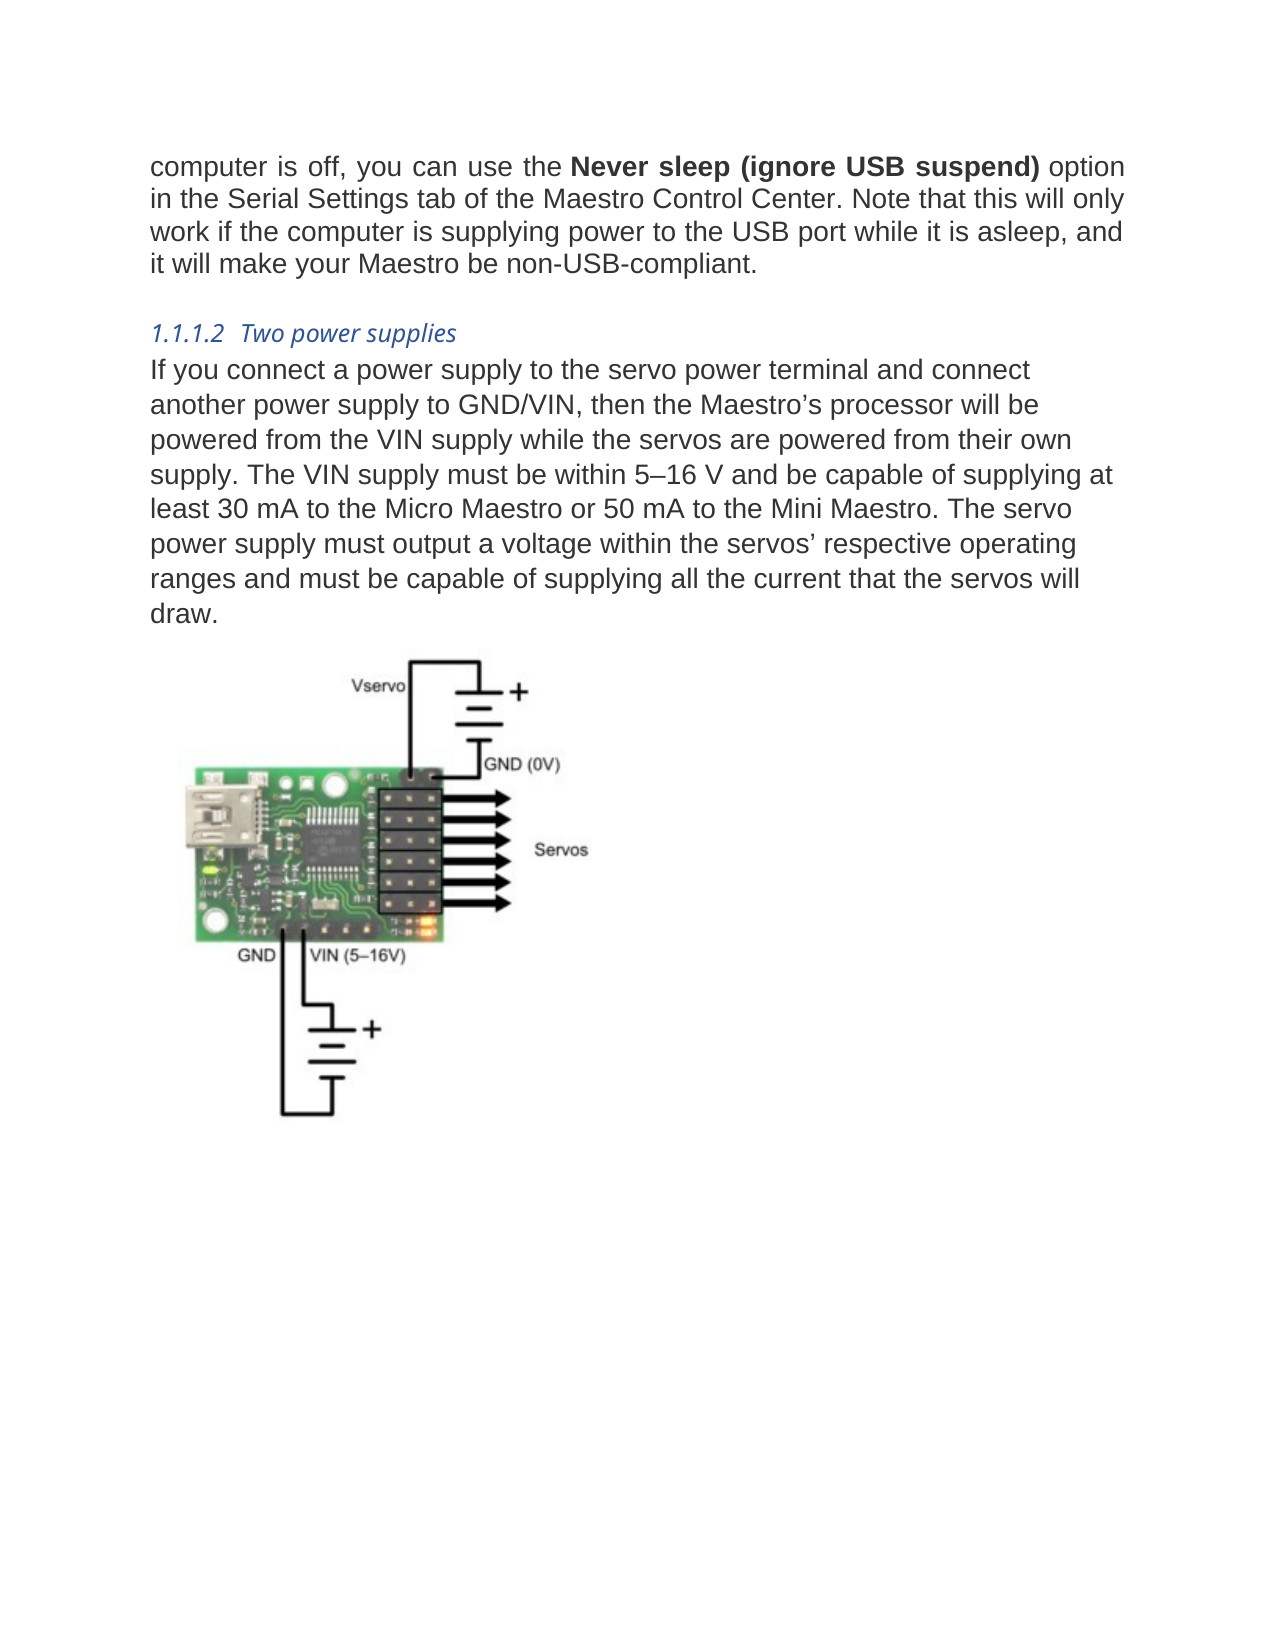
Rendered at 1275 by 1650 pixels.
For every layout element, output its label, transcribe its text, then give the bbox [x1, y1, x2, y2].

table_header [175, 649, 603, 1148]
text If you connect a power supply to the servo power terminal and connect another power supply to GND/VIN, then the Maestro’s processor will be powered from the VIN supply while the servos are powered from their own supply. The VIN supply must be within 5–16 V and be capable of supplying at least 30 mA to the Micro Maestro or 50 mA to the Mini Maestro. The servo power supply must output a voltage within the servos’ respective operating ranges and must be capable of supplying all the current that the servos will draw. [150, 353, 1125, 629]
subtitle Two power supplies [150, 316, 1125, 350]
picture [178, 648, 600, 1132]
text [150, 150, 1125, 279]
